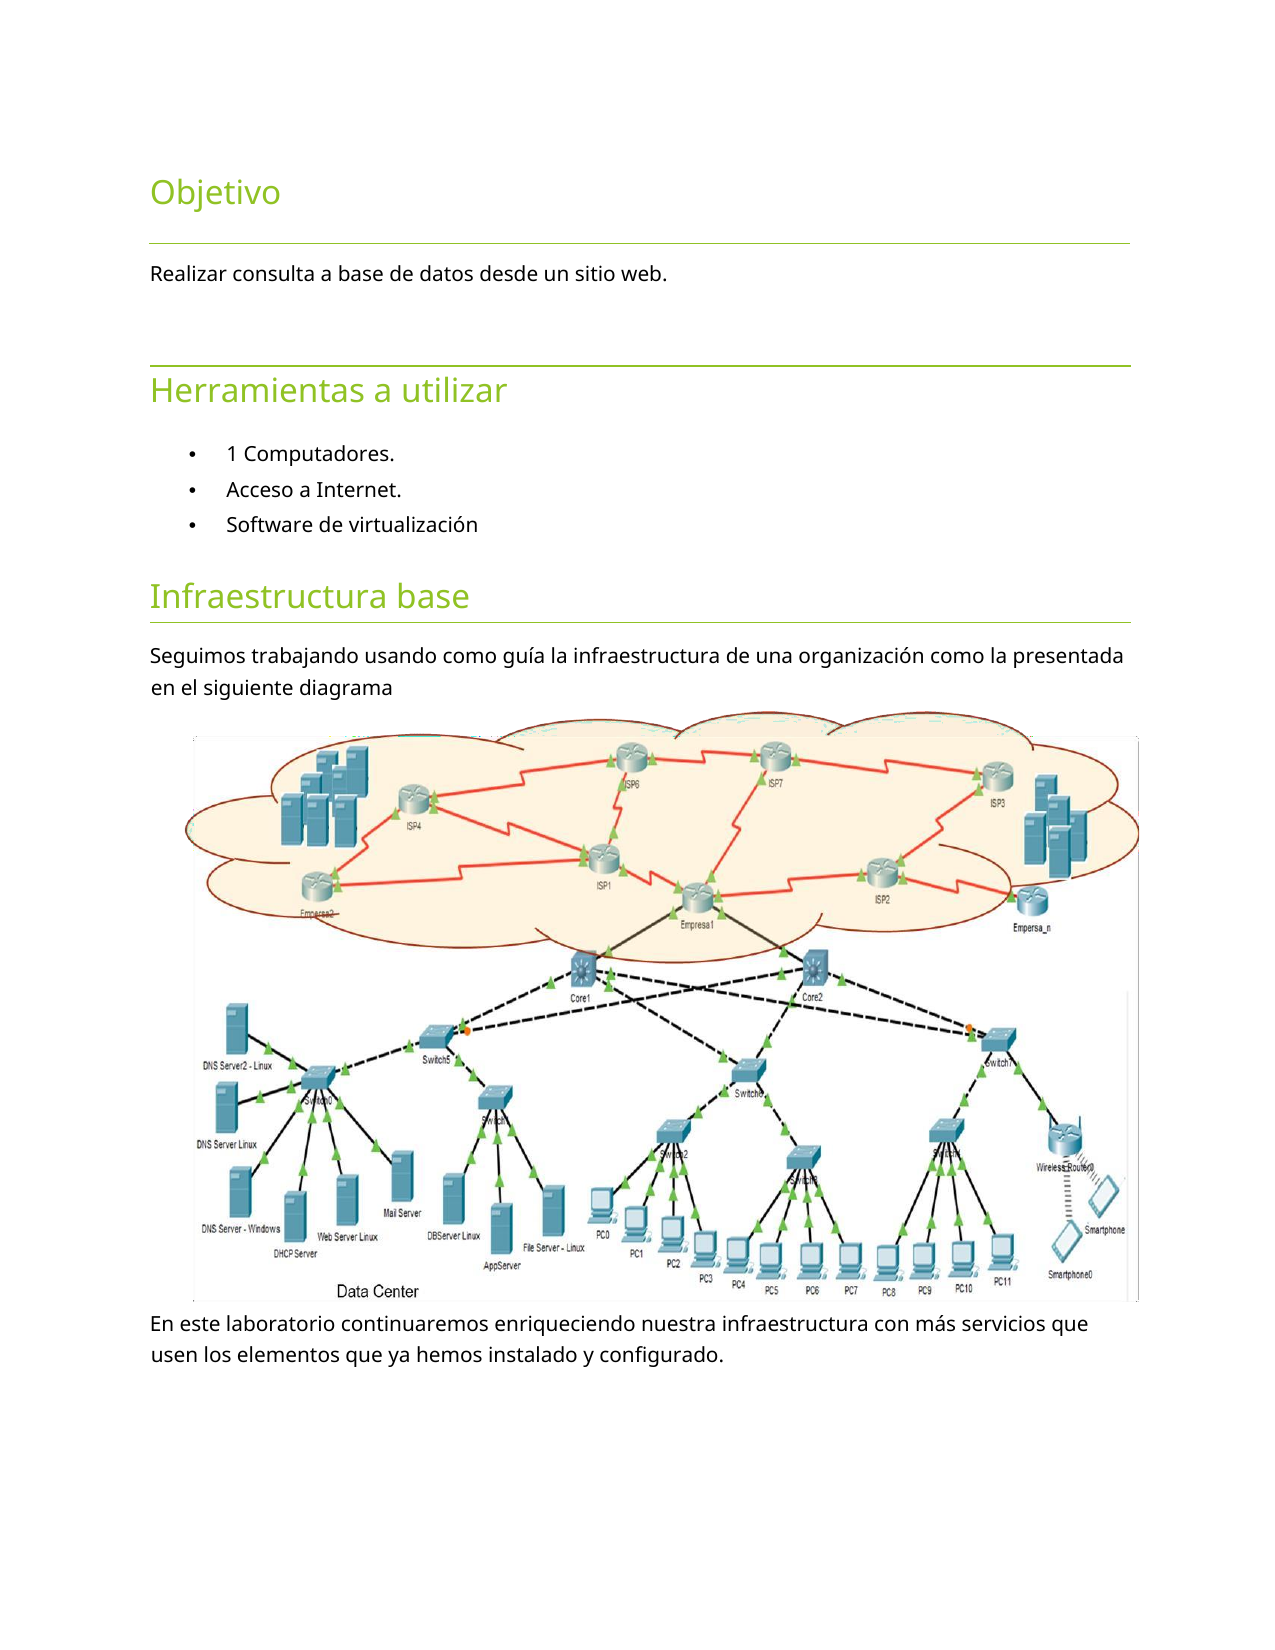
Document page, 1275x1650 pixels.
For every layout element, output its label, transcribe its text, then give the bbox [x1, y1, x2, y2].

subtitle Infraestructura base [149, 573, 1142, 618]
text En este laboratorio continuaremos enriqueciendo nuestra infraestructura con más servicios que usen los elementos que ya hemos instalado y configurado. [149, 1309, 1142, 1368]
subtitle Herramientas a utilizar [149, 321, 1142, 412]
list 1 Computadores. [188, 439, 1142, 468]
list Acceso a Internet. [188, 475, 1142, 503]
list Software de virtualización [188, 510, 1142, 538]
subtitle Objetivo [149, 169, 1142, 214]
picture [184, 711, 1140, 1302]
text Seguimos trabajando usando como guía la infraestructura de una organización como la presentada en el siguiente diagrama [149, 641, 1142, 701]
text Realizar consulta a base de datos desde un sitio web. [149, 228, 1142, 287]
